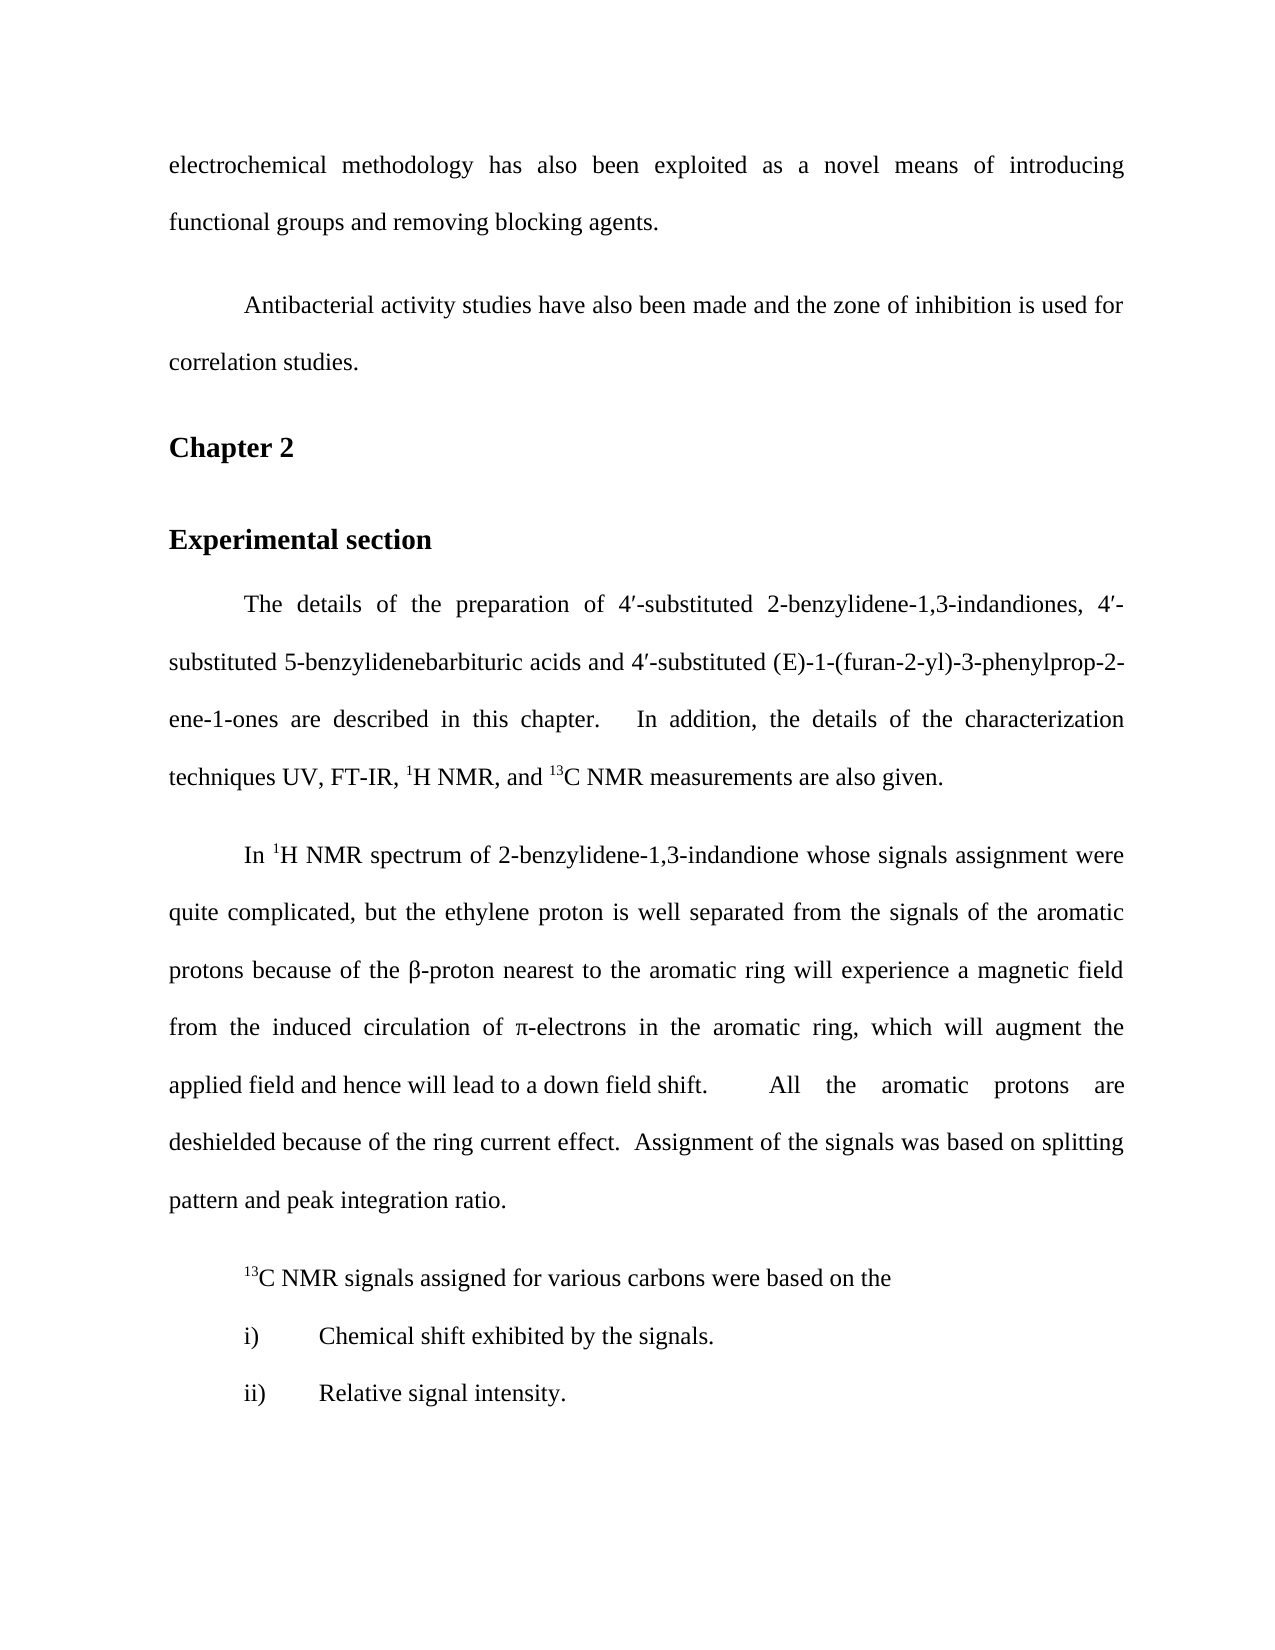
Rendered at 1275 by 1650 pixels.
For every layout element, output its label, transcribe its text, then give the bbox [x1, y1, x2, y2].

list Relative signal intensity. [244, 1378, 1125, 1407]
text Antibacterial activity studies have also been made and the zone of inhibition is used for correlation studies. [169, 290, 1125, 376]
text Experimental section [169, 522, 1125, 556]
text In 1H NMR spectrum of 2-benzylidene-1,3-indandione whose signals assignment were quite complicated, but the ethylene proton is well separated from the signals of the aromatic protons because of the β-proton nearest to the aromatic ring will experience a magnetic field from the induced circulation of π-electrons in the aromatic ring, which will augment the applied field and hence will lead to a down field shift. All the aromatic protons are deshielded because of the ring current effect. Assignment of the signals was based on splitting pattern and peak integration ratio. [169, 840, 1125, 1214]
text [169, 150, 1125, 236]
text Chapter 2 [169, 430, 1125, 463]
text 13C NMR signals assigned for various carbons were based on the [169, 1263, 1125, 1292]
text The details of the preparation of 4′-substituted 2-benzylidene-1,3-indandiones, 4′-substituted 5-benzylidenebarbituric acids and 4′-substituted (E)-1-(furan-2-yl)-3-phenylprop-2-ene-1-ones are described in this chapter. In addition, the details of the characterization techniques UV, FT-IR, 1H NMR, and 13C NMR measurements are also given. [169, 589, 1125, 790]
list Chemical shift exhibited by the signals. [244, 1321, 1125, 1349]
